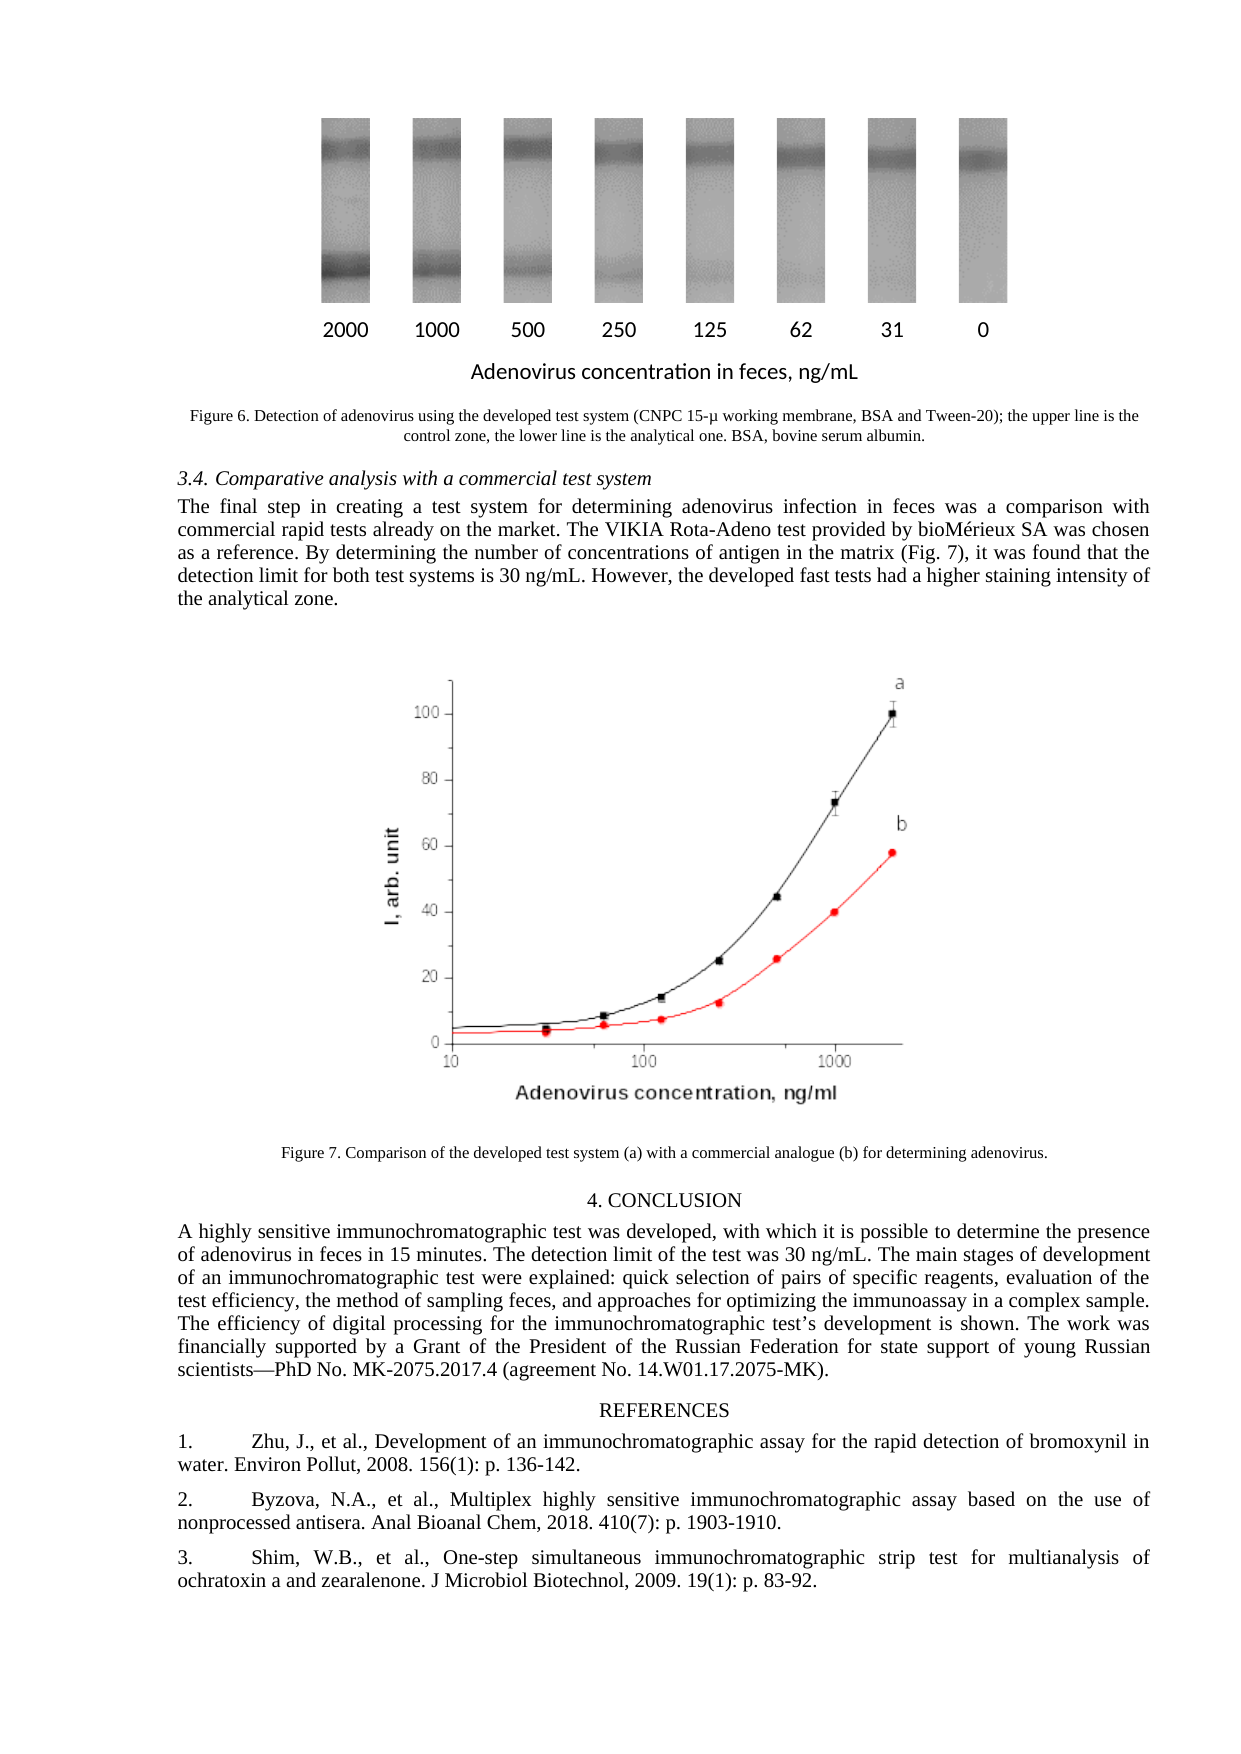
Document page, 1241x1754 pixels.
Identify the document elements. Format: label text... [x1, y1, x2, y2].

text Figure 7. Comparison of the developed test system (a) with a commercial analogue (b) for determining adenovirus. [177, 1143, 1152, 1162]
picture [594, 118, 643, 303]
table_cell 125 [664, 316, 755, 357]
list Figure 6. Detection of adenovirus using the developed test system (CNPC 15-µ working membrane, BSA and Tween-20); the upper line is the control zone, the lower line is the analytical one. BSA, bovine serum albumin. [177, 406, 1152, 444]
table_cell 0 [938, 316, 1029, 357]
subtitle 4. CONCLUSION [177, 1188, 1152, 1212]
text 3. Shim, W.B., et al., One-step simultaneous immunochromatographic strip test for multianalysis of ochratoxin a and zearalenone. J Microbiol Biotechnol, 2009. 19(1): p. 83-92. [177, 1547, 1152, 1592]
table_header [300, 118, 391, 316]
text 2. Byzova, N.A., et al., Multiplex highly sensitive immunochromatographic assay based on the use of nonprocessed antisera. Anal Bioanal Chem, 2018. 410(7): p. 1903-1910. [177, 1488, 1152, 1534]
table_cell 2000 [300, 316, 391, 357]
subtitle Comparative analysis with a commercial test system [177, 465, 1152, 489]
table_header [755, 118, 847, 316]
text 1. Zhu, J., et al., Development of an immunochromatographic assay for the rapid detection of bromoxynil in water. Environ Pollut, 2008. 156(1): p. 136-142. [177, 1430, 1152, 1476]
table_header [482, 118, 573, 316]
table_header [573, 118, 664, 316]
picture [321, 118, 370, 303]
picture [412, 118, 461, 303]
picture [867, 118, 917, 303]
table_header [664, 118, 755, 316]
table_header [391, 118, 482, 316]
table_cell 250 [573, 316, 664, 357]
picture [776, 118, 826, 303]
text REFERENCES [177, 1398, 1152, 1422]
text A highly sensitive immunochromatographic test was developed, with which it is possible to determine the presence of adenovirus in feces in 15 minutes. The detection limit of the test was 30 ng/mL. The main stages of development of an immunochromatographic test were explained: quick selection of pairs of specific reagents, evaluation of the test efficiency, the method of sampling feces, and approaches for optimizing the immunoassay in a complex sample. The efficiency of digital processing for the immunochromatographic test’s development is shown. The work was financially supported by a Grant of the President of the Russian Federation for state support of young Russian scientists—PhD No. MK-2075.2017.4 (agreement No. 14.W01.17.2075-MK). [177, 1221, 1152, 1381]
text The final step in creating a test system for determining adenovirus infection in feces was a comparison with commercial rapid tests already on the market. The VIKIA Rota-Adeno test provided by bioMérieux SA was chosen as a reference. By determining the number of concentrations of antigen in the matrix (Fig. 7), it was found that the detection limit for both test systems is 30 ng/mL. However, the developed fast tests had a higher staining intensity of the analytical zone. [177, 496, 1152, 610]
table_cell 31 [847, 316, 937, 357]
table_header [938, 118, 1029, 316]
table_cell Adenovirus concentration in feces, ng/mL [300, 357, 1029, 398]
table_header [847, 118, 937, 316]
table_cell 62 [755, 316, 847, 357]
picture [685, 118, 735, 303]
picture [958, 118, 1008, 303]
picture [503, 118, 552, 303]
table_cell 1000 [391, 316, 482, 357]
table_cell 500 [482, 316, 573, 357]
